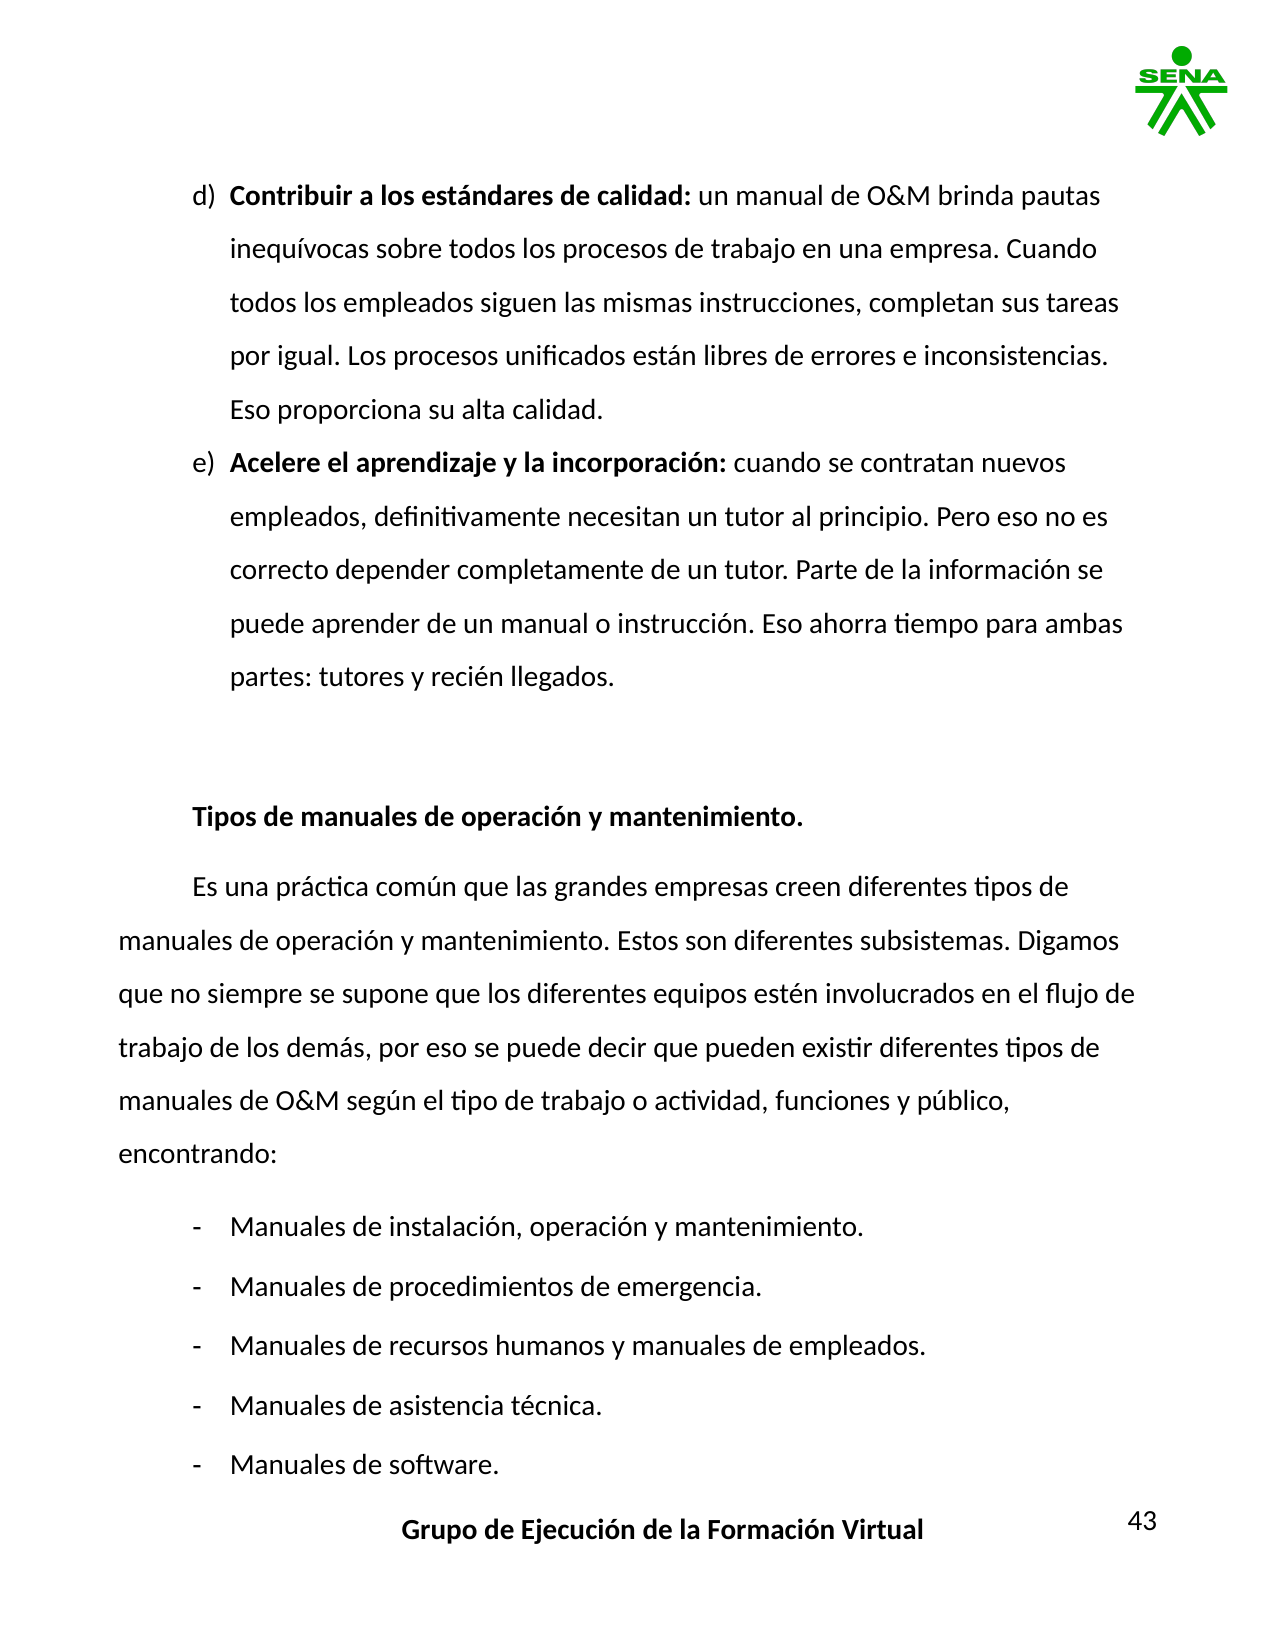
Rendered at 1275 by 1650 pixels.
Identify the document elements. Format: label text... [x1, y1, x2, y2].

list Manuales de procedimientos de emergencia. [192, 1265, 1157, 1305]
list Acelere el aprendizaje y la incorporación: cuando se contratan nuevos empleados, definitivamente necesitan un tutor al principio. Pero eso no es correcto depender completamente de un tutor. Parte de la información se puede aprender de un manual o instrucción. Eso ahorra tiempo para ambas partes: tutores y recién llegados. [192, 444, 1157, 694]
text Es una práctica común que las grandes empresas creen diferentes tipos de manuales de operación y mantenimiento. Estos son diferentes subsistemas. Digamos que no siempre se supone que los diferentes equipos estén involucrados en el flujo de trabajo de los demás, por eso se puede decir que pueden existir diferentes tipos de manuales de O&M según el tipo de trabajo o actividad, funciones y público, encontrando: [118, 868, 1157, 1171]
list Manuales de instalación, operación y mantenimiento. [192, 1206, 1157, 1245]
list Manuales de recursos humanos y manuales de empleados. [192, 1325, 1157, 1364]
text Tipos de manuales de operación y mantenimiento. [118, 798, 1157, 834]
list Contribuir a los estándares de calidad: un manual de O&M brinda pautas inequívocas sobre todos los procesos de trabajo en una empresa. Cuando todos los empleados siguen las mismas instrucciones, completan sus tareas por igual. Los procesos unificados están libres de errores e inconsistencias. Eso proporciona su alta calidad. [192, 177, 1157, 427]
picture [1135, 46, 1228, 136]
list Manuales de software. [192, 1444, 1157, 1483]
list Manuales de asistencia técnica. [192, 1384, 1157, 1424]
